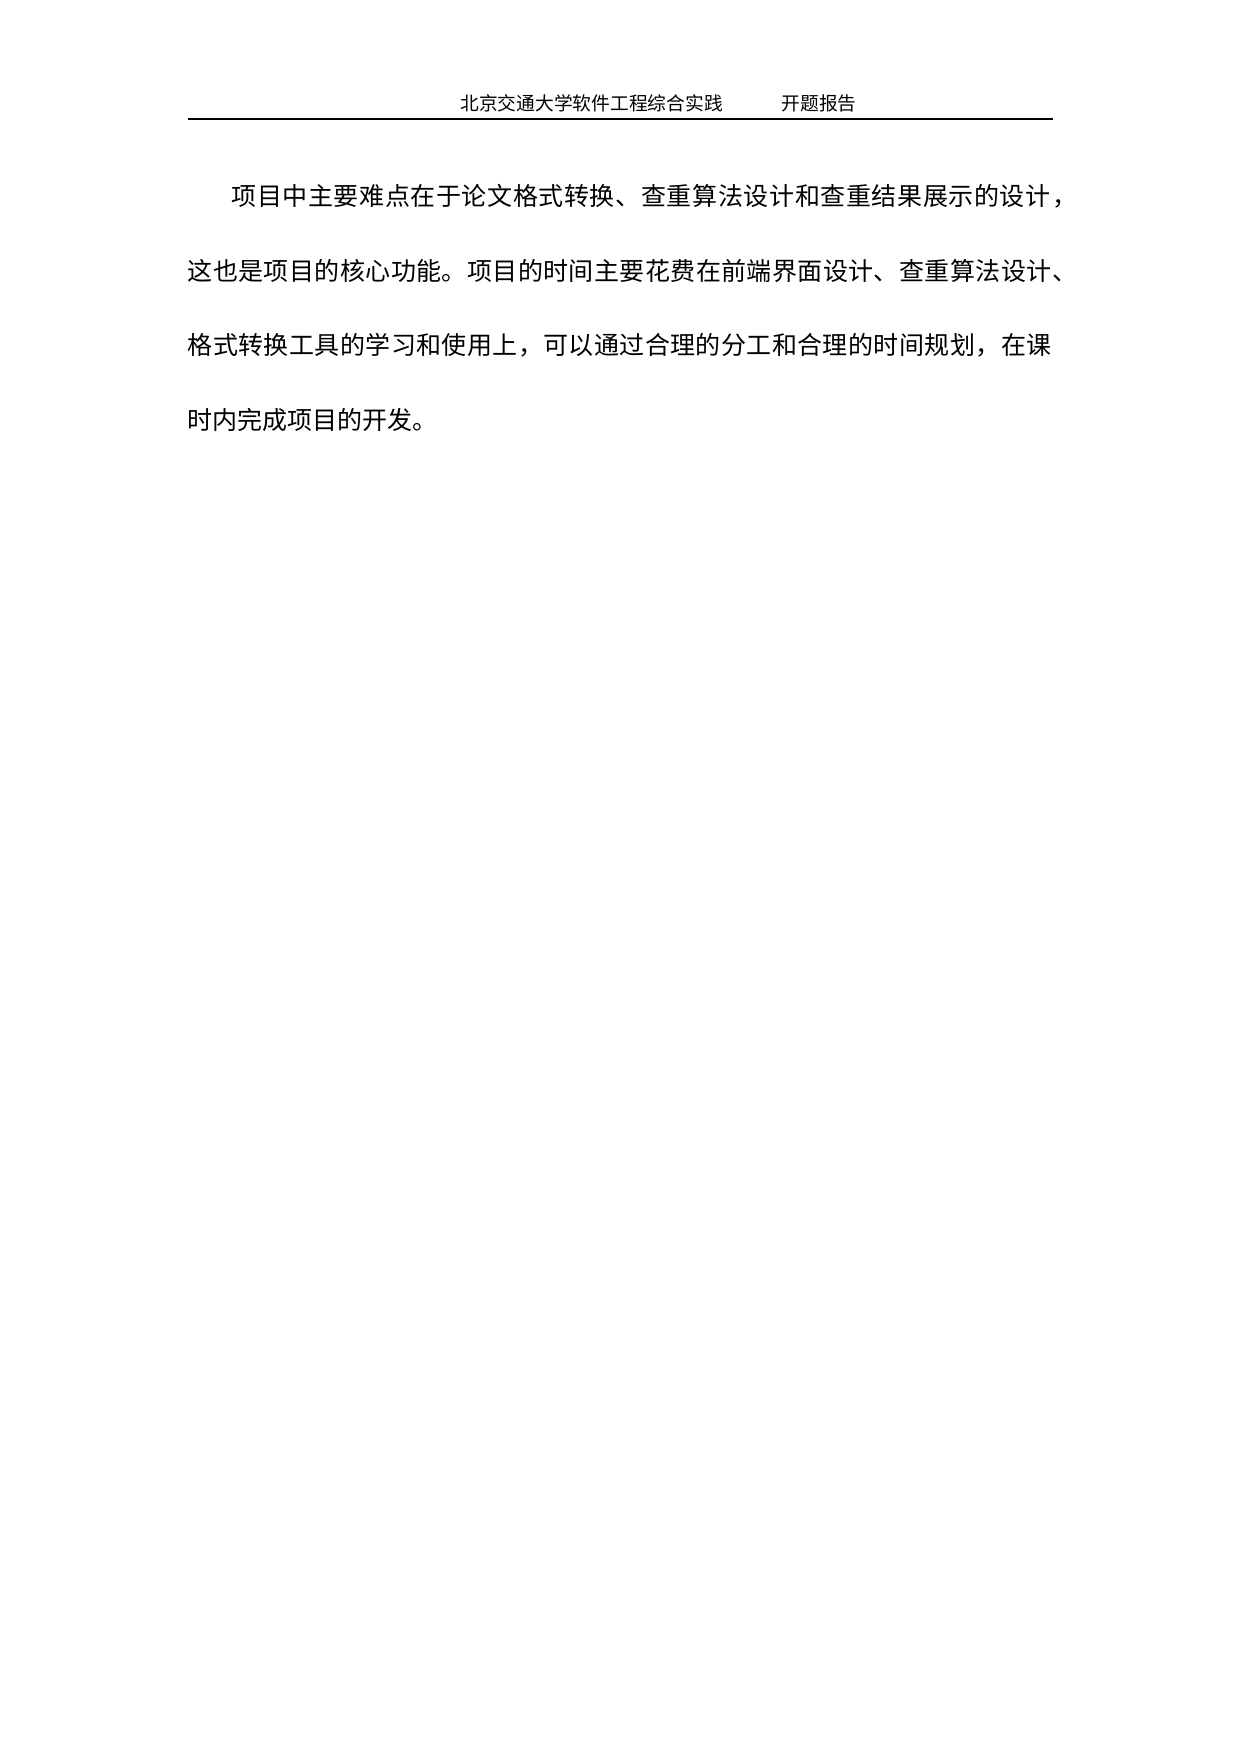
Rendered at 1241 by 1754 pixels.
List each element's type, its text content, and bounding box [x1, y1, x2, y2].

text 项目中主要难点在于论文格式转换、查重算法设计和查重结果展示的设计，这也是项目的核心功能。项目的时间主要花费在前端界面设计、查重算法设计、格式转换工具的学习和使用上，可以通过合理的分工和合理的时间规划，在课时内完成项目的开发。 [187, 162, 1053, 451]
